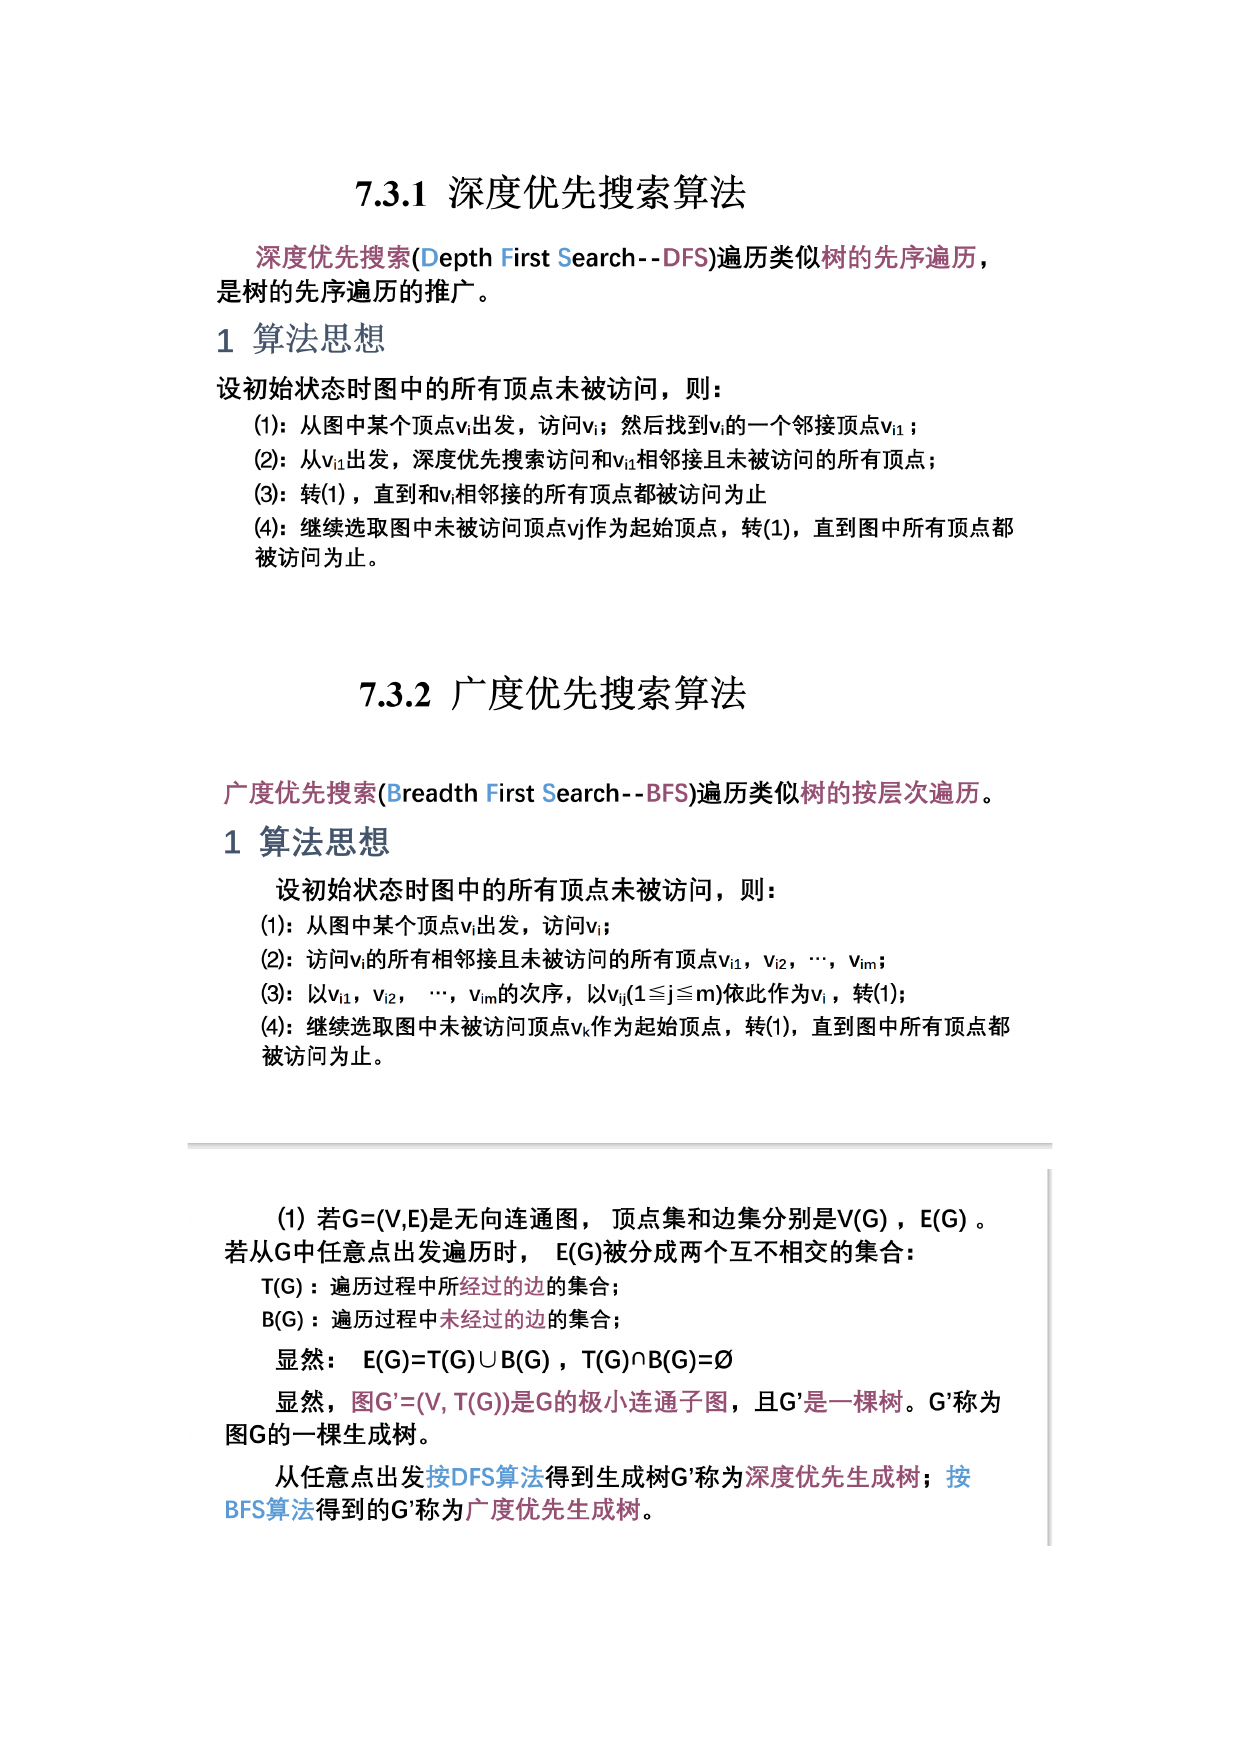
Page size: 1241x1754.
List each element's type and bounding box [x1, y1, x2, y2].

picture [187, 649, 1053, 1149]
picture [187, 162, 1052, 619]
picture [187, 1169, 1053, 1546]
